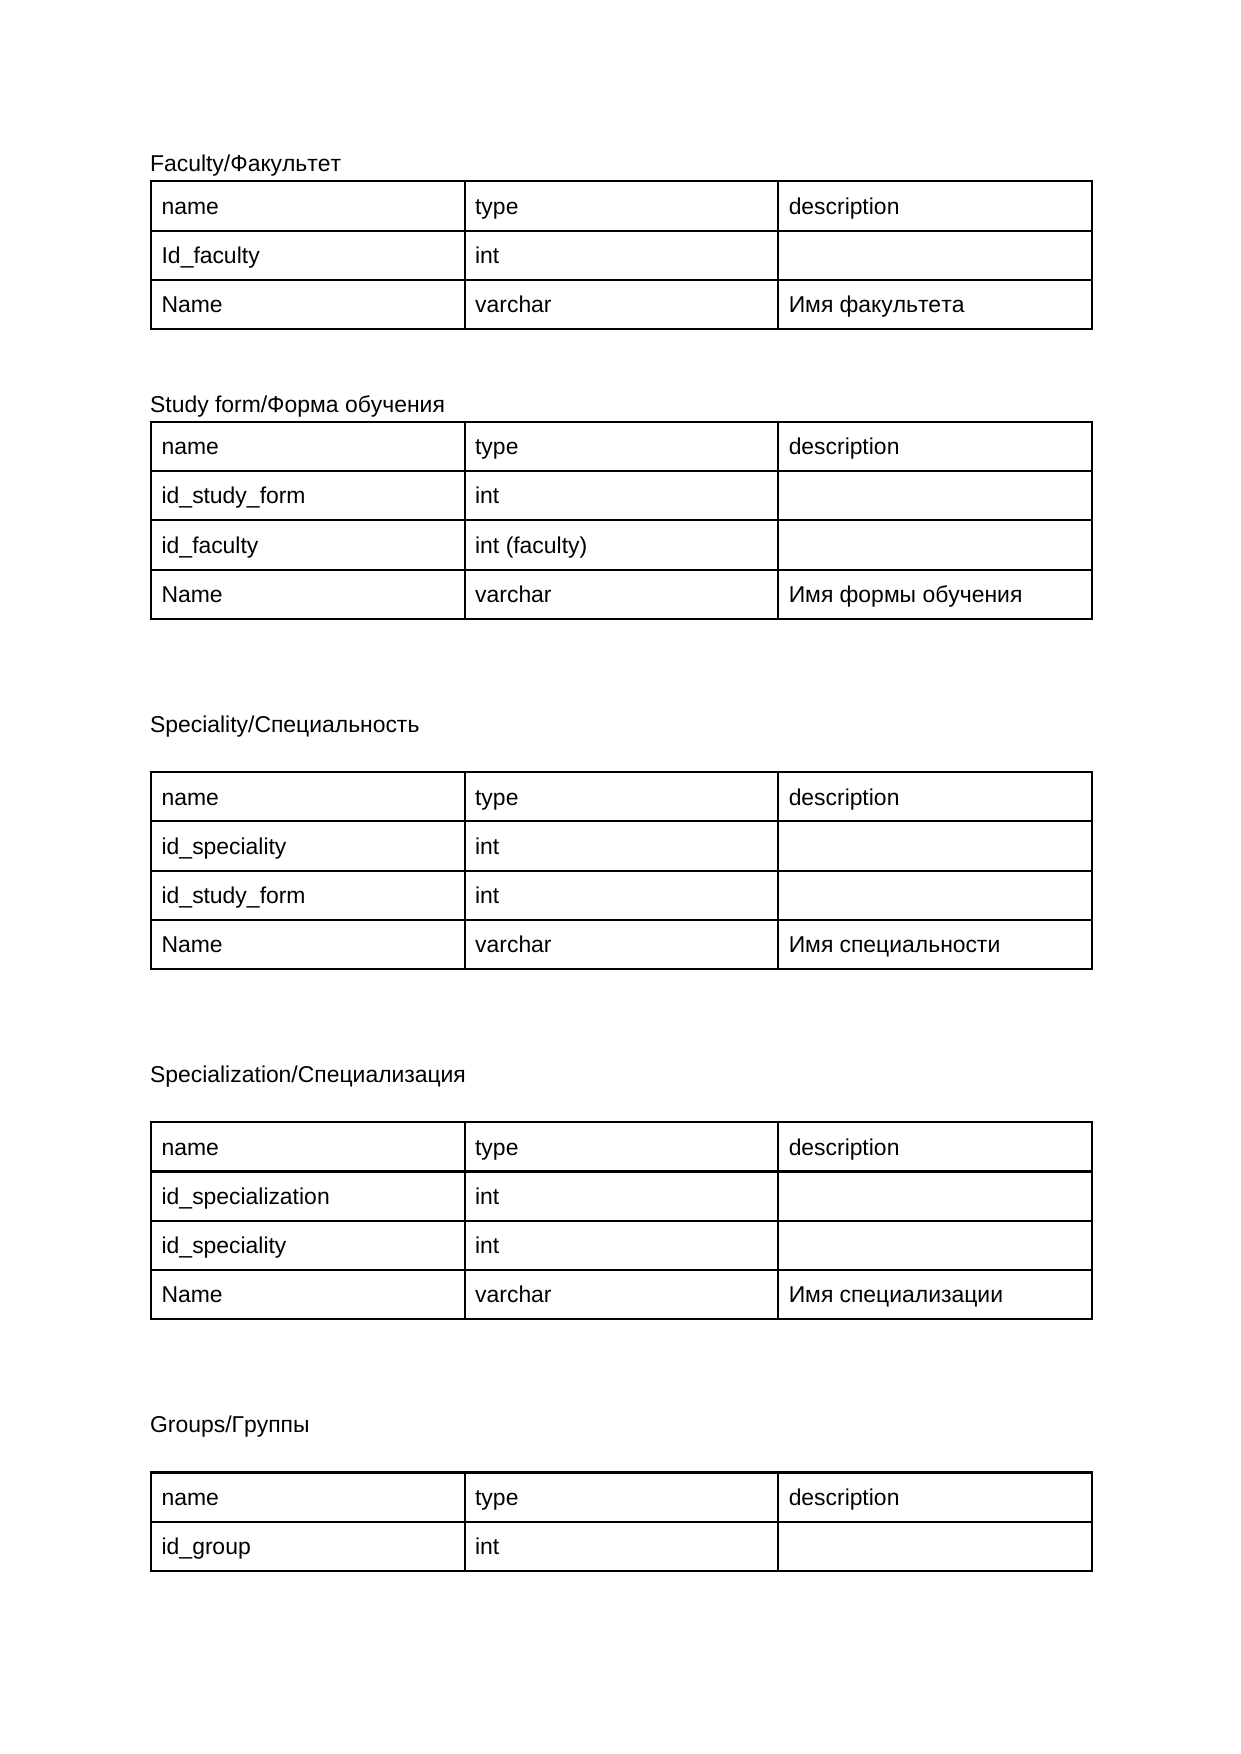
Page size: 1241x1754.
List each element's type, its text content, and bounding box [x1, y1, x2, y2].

table_cell id_group [152, 1523, 464, 1570]
table_cell id_study_form [152, 872, 464, 919]
table_header type [466, 773, 777, 820]
text Study form/Форма обучения [150, 391, 1090, 417]
table_header description [779, 182, 1091, 229]
table_cell varchar [466, 281, 777, 328]
table_header name [152, 1474, 464, 1521]
table_cell [779, 822, 1091, 869]
table_header name [152, 423, 464, 470]
text Faculty/Факультет [150, 150, 1090, 176]
table_header type [466, 1123, 777, 1170]
table_cell Name [152, 921, 464, 968]
table_cell Имя формы обучения [779, 571, 1091, 618]
table_header name [152, 182, 464, 229]
table_cell [779, 521, 1091, 568]
table_cell [779, 1173, 1091, 1220]
table_header description [779, 1123, 1091, 1170]
table_cell id_specialization [152, 1173, 464, 1220]
table_cell Имя специальности [779, 921, 1091, 968]
table_cell int [466, 472, 777, 519]
table_cell varchar [466, 1271, 777, 1318]
table_cell [779, 472, 1091, 519]
table_cell Имя факультета [779, 281, 1091, 328]
table_cell int [466, 1523, 777, 1570]
table_cell [779, 872, 1091, 919]
text Speciality/Специальность [150, 711, 1090, 737]
table_cell int [466, 1173, 777, 1220]
table_cell Id_faculty [152, 232, 464, 279]
table_cell [779, 1222, 1091, 1269]
table_cell id_speciality [152, 822, 464, 869]
table_cell Имя специализации [779, 1271, 1091, 1318]
table_cell Name [152, 281, 464, 328]
table_cell id_faculty [152, 521, 464, 568]
text Groups/Группы [150, 1411, 1090, 1437]
table_cell int (faculty) [466, 521, 777, 568]
table_header description [779, 423, 1091, 470]
table_header name [152, 1123, 464, 1170]
table_header name [152, 773, 464, 820]
table_cell Name [152, 1271, 464, 1318]
table_header type [466, 182, 777, 229]
table_cell int [466, 232, 777, 279]
table_header type [466, 423, 777, 470]
table_cell int [466, 872, 777, 919]
table_header type [466, 1474, 777, 1521]
table_cell int [466, 1222, 777, 1269]
table_cell varchar [466, 571, 777, 618]
table_header description [779, 1474, 1091, 1521]
table_cell id_speciality [152, 1222, 464, 1269]
table_header description [779, 773, 1091, 820]
table_cell varchar [466, 921, 777, 968]
table_cell Name [152, 571, 464, 618]
table_cell [779, 1523, 1091, 1570]
table_cell [779, 232, 1091, 279]
text Specialization/Специализация [150, 1061, 1090, 1087]
table_cell int [466, 822, 777, 869]
table_cell id_study_form [152, 472, 464, 519]
